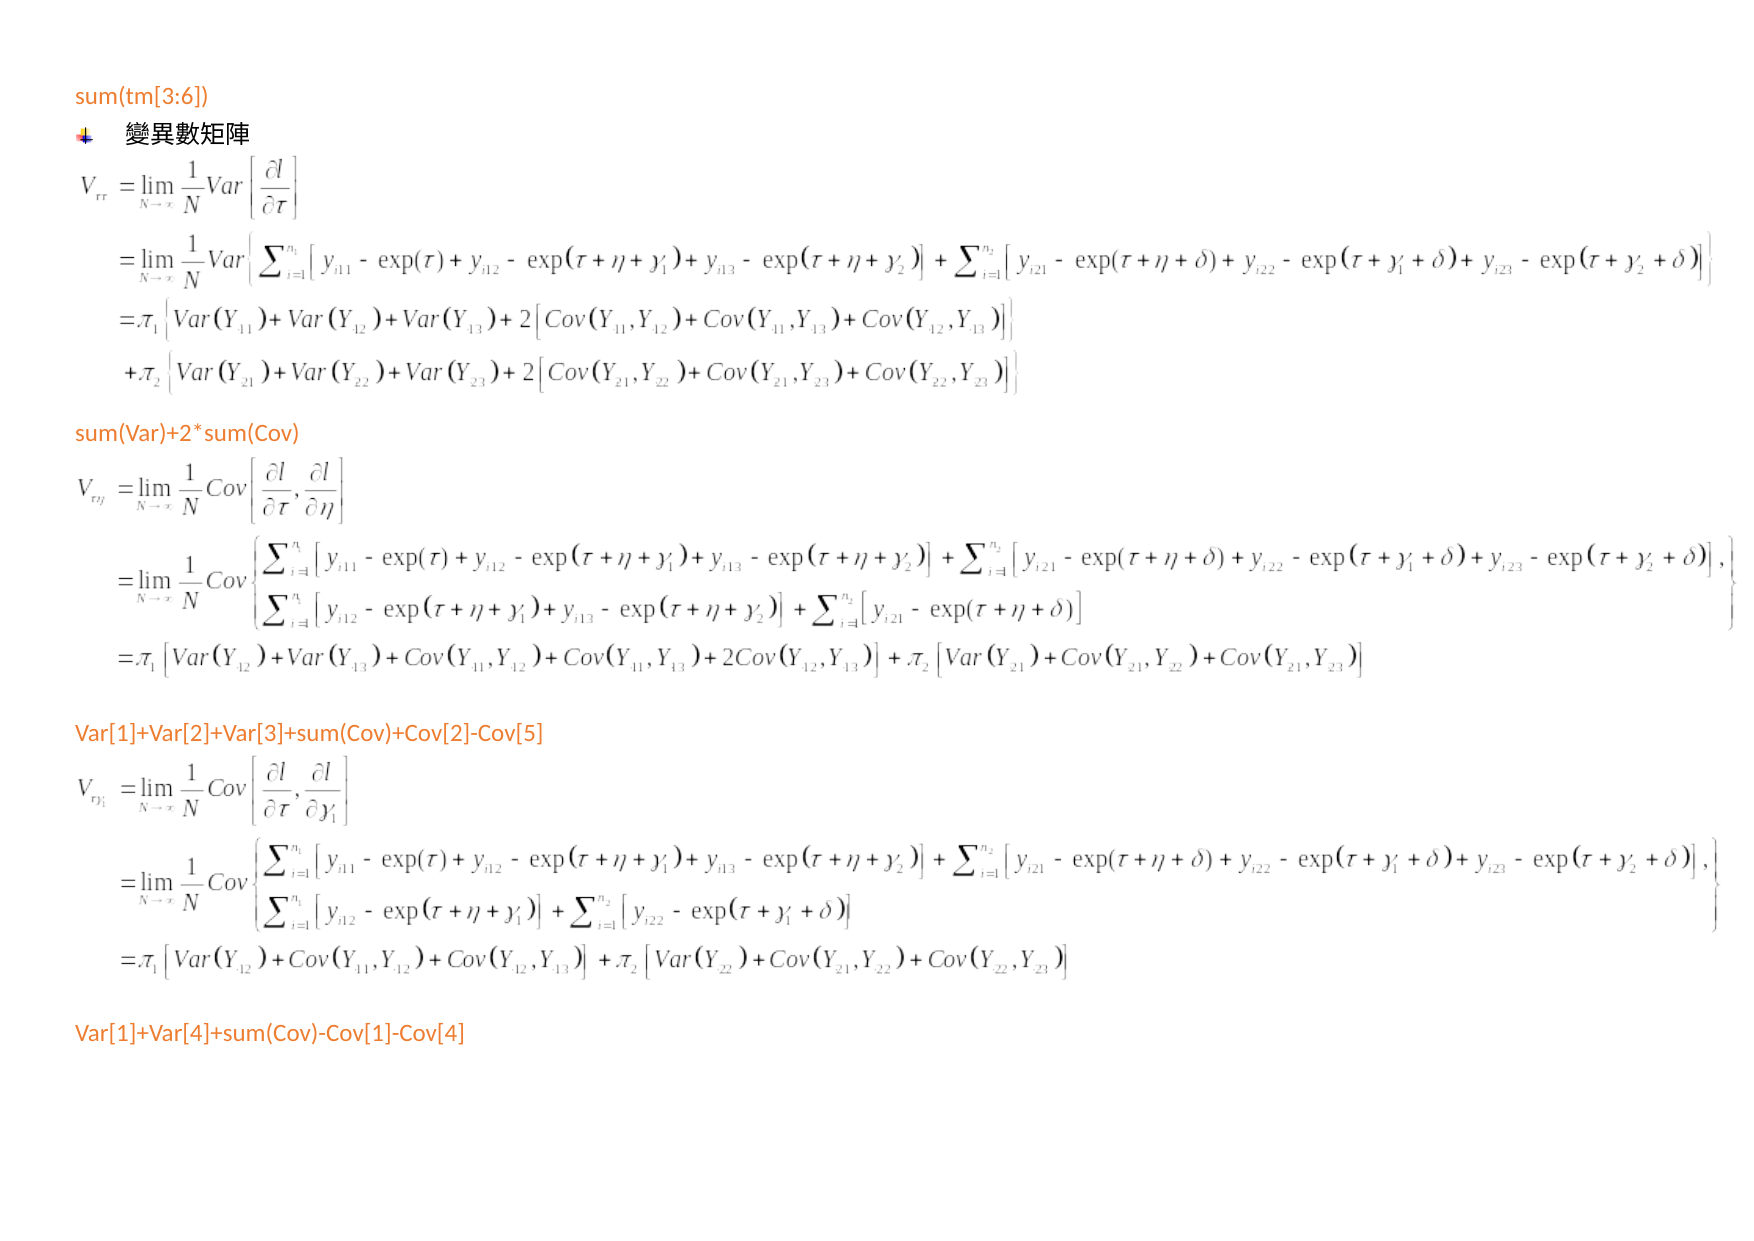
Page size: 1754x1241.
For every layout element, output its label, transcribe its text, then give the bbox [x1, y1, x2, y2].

text sum(tm[3:6]) [75, 76, 1679, 114]
text Var[1]+Var[4]+sum(Cov)-Cov[1]-Cov[4] [75, 1014, 1679, 1051]
list 變異數矩陣 [75, 114, 1679, 151]
text Var[1]+Var[2]+Var[3]+sum(Cov)+Cov[2]-Cov[5] [75, 714, 1679, 751]
text sum(Var)+2*sum(Cov) [75, 414, 1679, 451]
picture [76, 126, 93, 144]
